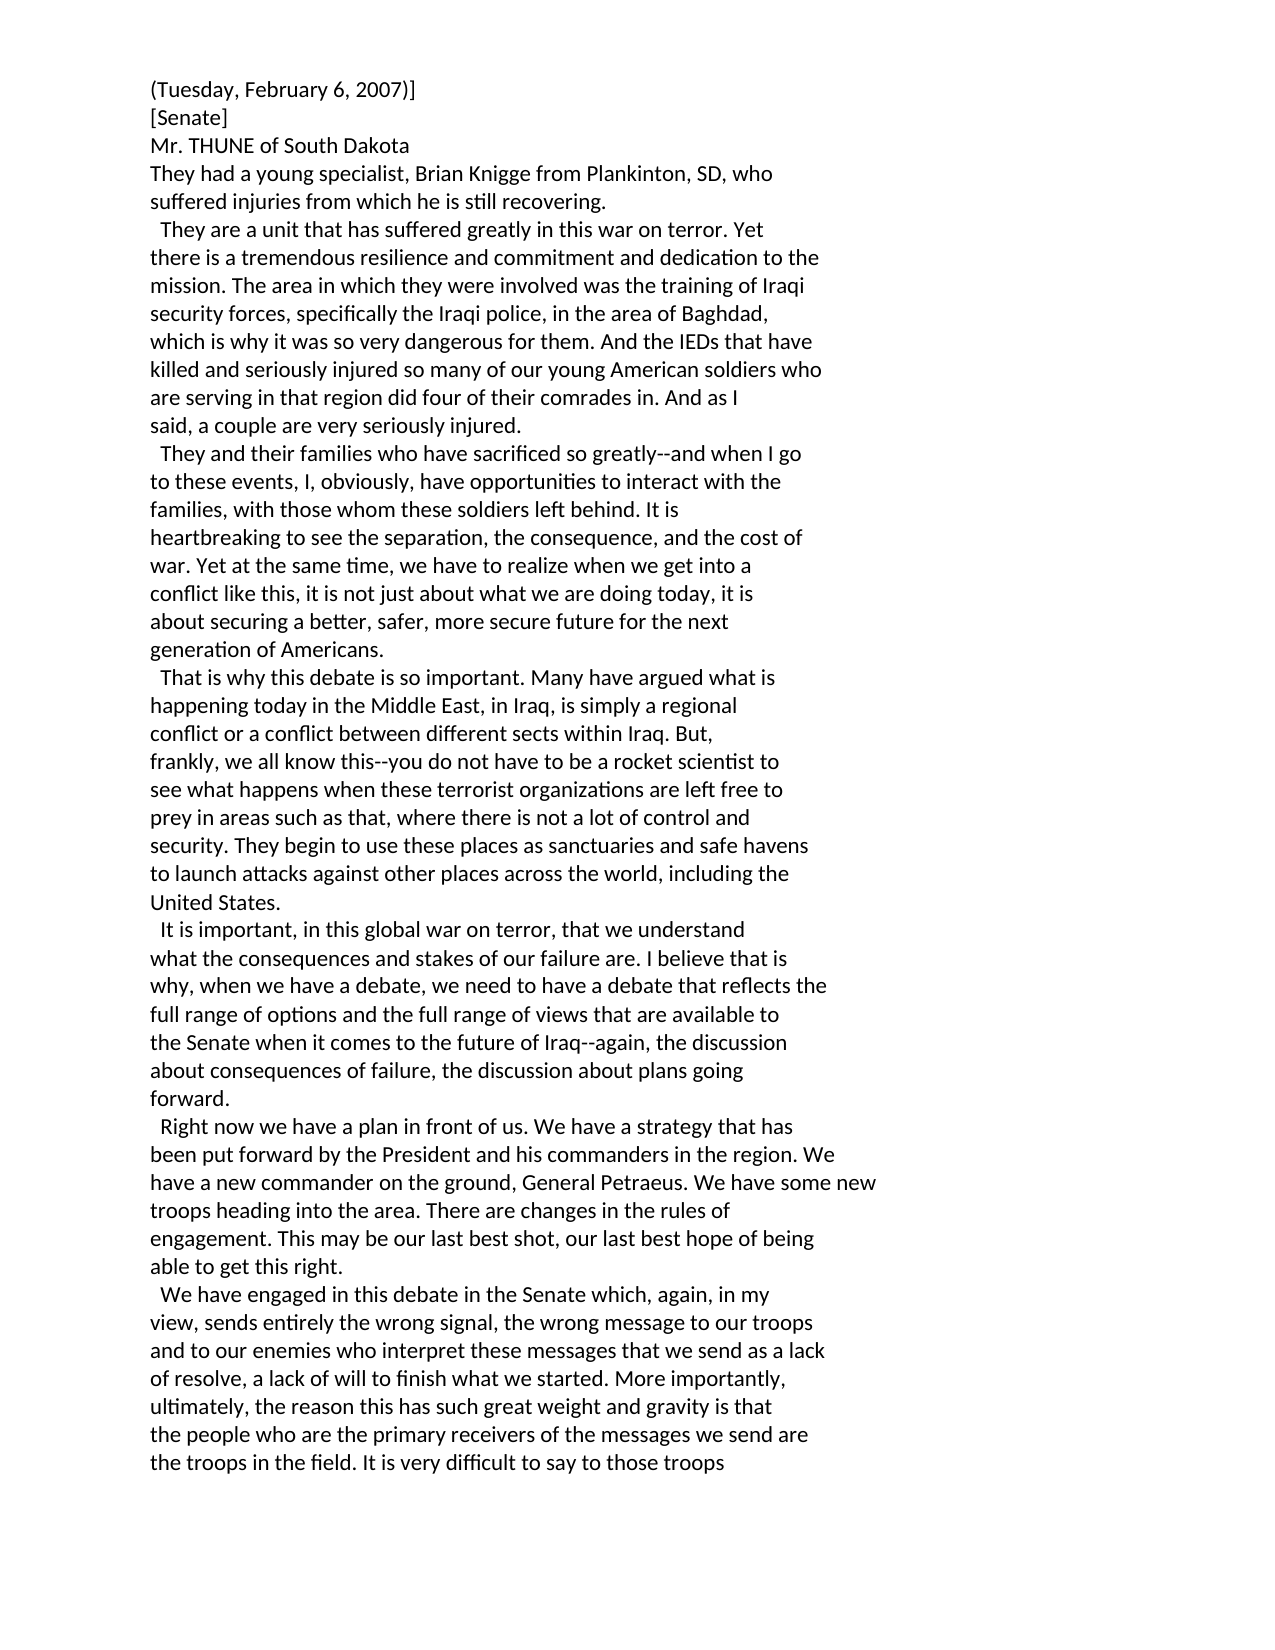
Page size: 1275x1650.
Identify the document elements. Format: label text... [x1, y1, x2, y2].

text full range of options and the full range of views that are available to [150, 1000, 1125, 1028]
text to these events, I, obviously, have opportunities to interact with the [150, 467, 1125, 495]
text mission. The area in which they were involved was the training of Iraqi [150, 271, 1125, 299]
text view, sends entirely the wrong signal, the wrong message to our troops [150, 1308, 1125, 1336]
text been put forward by the President and his commanders in the region. We [150, 1140, 1125, 1168]
text and to our enemies who interpret these messages that we send as a lack [150, 1336, 1125, 1364]
text are serving in that region did four of their comrades in. And as I [150, 383, 1125, 411]
text We have engaged in this debate in the Senate which, again, in my [150, 1280, 1125, 1308]
text about securing a better, safer, more secure future for the next [150, 607, 1125, 635]
text suffered injuries from which he is still recovering. [150, 187, 1125, 215]
text to launch attacks against other places across the world, including the [150, 859, 1125, 888]
text frankly, we all know this--you do not have to be a rocket scientist to [150, 747, 1125, 776]
text They are a unit that has suffered greatly in this war on terror. Yet [150, 215, 1125, 243]
text what the consequences and stakes of our failure are. I believe that is [150, 944, 1125, 972]
text conflict like this, it is not just about what we are doing today, it is [150, 579, 1125, 607]
text They and their families who have sacrificed so greatly--and when I go [150, 439, 1125, 467]
text prey in areas such as that, where there is not a lot of control and [150, 803, 1125, 832]
text conflict or a conflict between different sects within Iraq. But, [150, 719, 1125, 747]
text killed and seriously injured so many of our young American soldiers who [150, 355, 1125, 383]
text engagement. This may be our last best shot, our last best hope of being [150, 1224, 1125, 1252]
text generation of Americans. [150, 635, 1125, 663]
text the troops in the field. It is very difficult to say to those troops [150, 1448, 1125, 1476]
text It is important, in this global war on terror, that we understand [150, 916, 1125, 944]
text forward. [150, 1084, 1125, 1112]
text the Senate when it comes to the future of Iraq--again, the discussion [150, 1028, 1125, 1056]
text families, with those whom these soldiers left behind. It is [150, 495, 1125, 523]
text there is a tremendous resilience and commitment and dedication to the [150, 243, 1125, 271]
text ultimately, the reason this has such great weight and gravity is that [150, 1392, 1125, 1420]
text said, a couple are very seriously injured. [150, 411, 1125, 439]
text Right now we have a plan in front of us. We have a strategy that has [150, 1112, 1125, 1140]
text which is why it was so very dangerous for them. And the IEDs that have [150, 327, 1125, 355]
text have a new commander on the ground, General Petraeus. We have some new [150, 1168, 1125, 1196]
text happening today in the Middle East, in Iraq, is simply a regional [150, 691, 1125, 719]
text war. Yet at the same time, we have to realize when we get into a [150, 551, 1125, 579]
text about consequences of failure, the discussion about plans going [150, 1056, 1125, 1084]
text security forces, specifically the Iraqi police, in the area of Baghdad, [150, 299, 1125, 327]
text heartbreaking to see the separation, the consequence, and the cost of [150, 523, 1125, 551]
text see what happens when these terrorist organizations are left free to [150, 776, 1125, 803]
text security. They begin to use these places as sanctuaries and safe havens [150, 832, 1125, 859]
text That is why this debate is so important. Many have argued what is [150, 663, 1125, 691]
text They had a young specialist, Brian Knigge from Plankinton, SD, who [150, 159, 1125, 187]
text able to get this right. [150, 1252, 1125, 1280]
text of resolve, a lack of will to finish what we started. More importantly, [150, 1364, 1125, 1392]
text United States. [150, 888, 1125, 916]
text the people who are the primary receivers of the messages we send are [150, 1420, 1125, 1448]
text why, when we have a debate, we need to have a debate that reflects the [150, 972, 1125, 1000]
text troops heading into the area. There are changes in the rules of [150, 1196, 1125, 1224]
